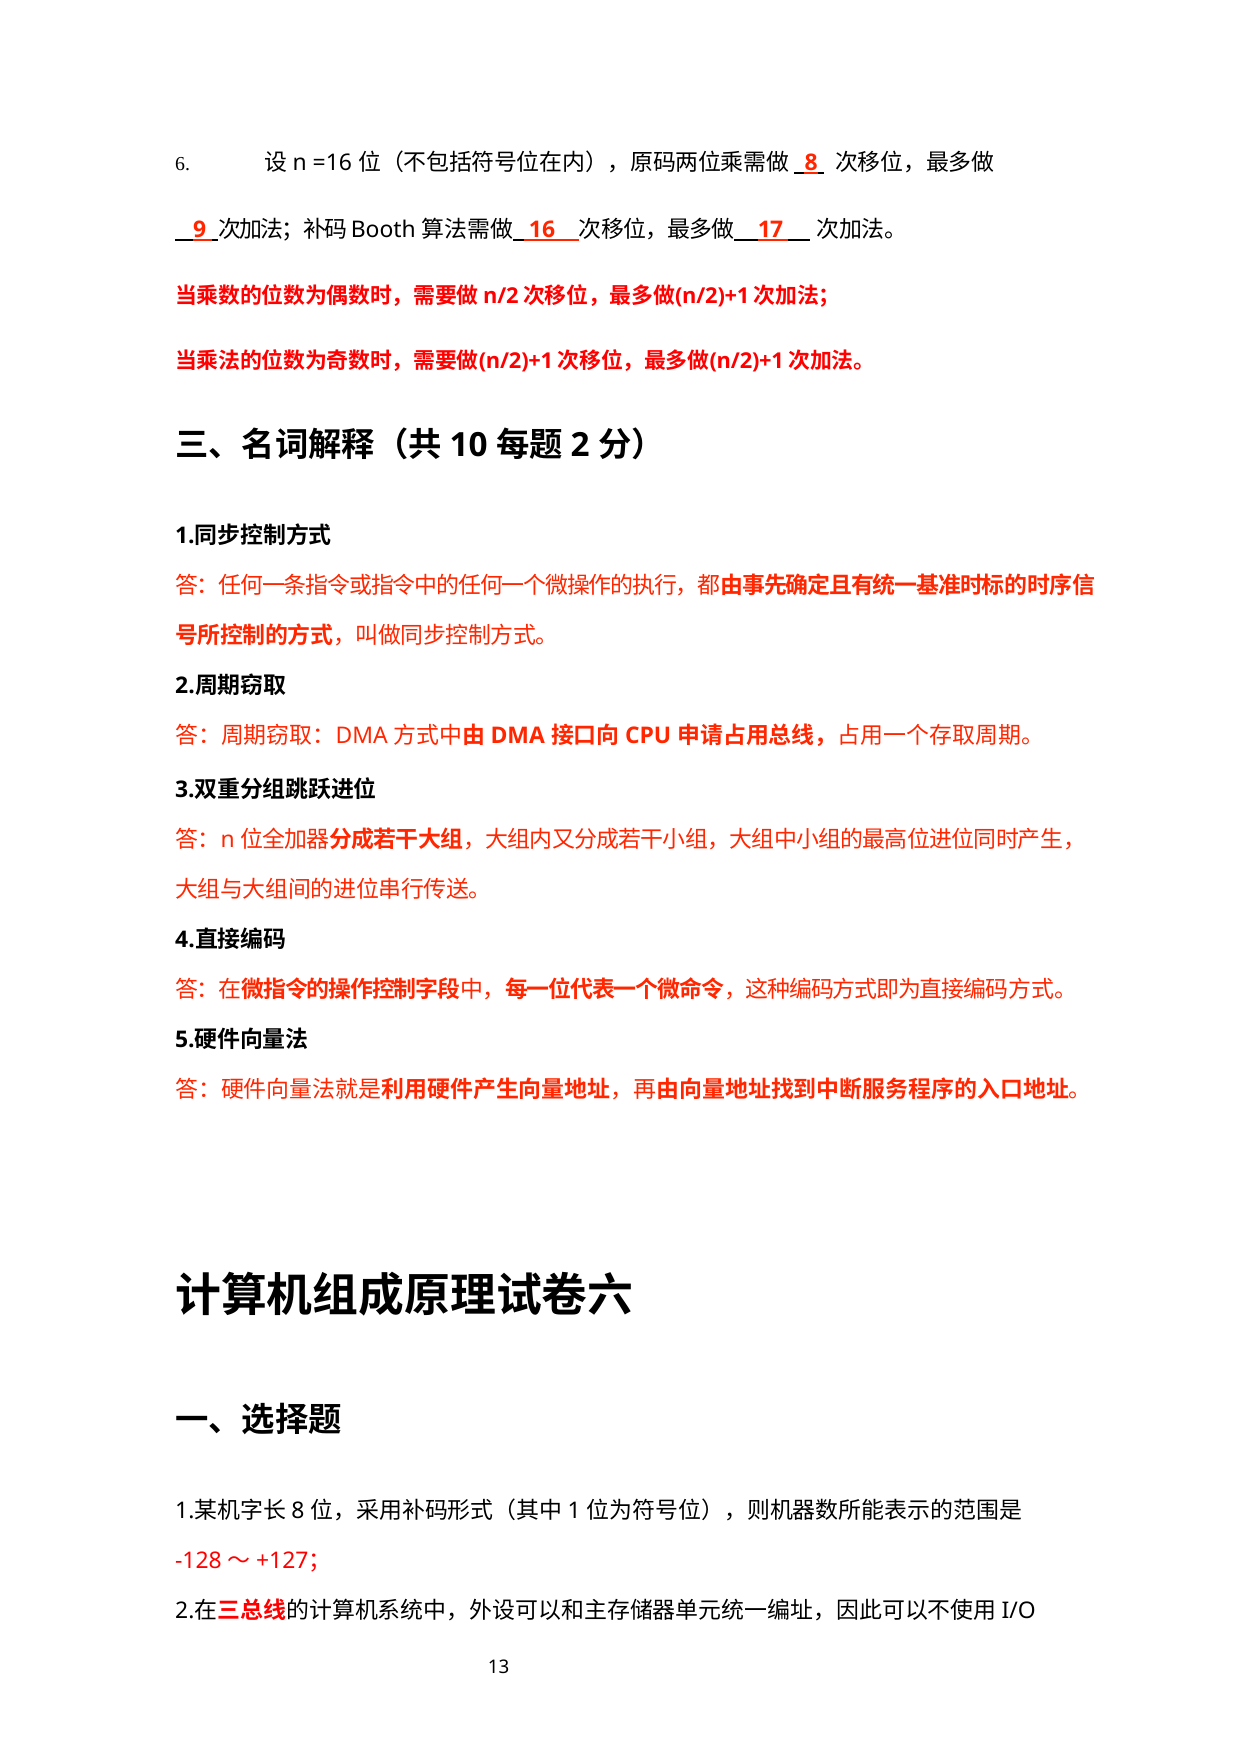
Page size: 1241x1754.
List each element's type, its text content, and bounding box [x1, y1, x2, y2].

subtitle 一、选择题 [175, 1393, 1101, 1441]
text 当乘法的位数为奇数时，需要做(n/2)+1次移位，最多做(n/2)+1次加法。 [175, 343, 1101, 375]
text 答：任何一条指令或指令中的任何一个微操作的执行，都由事先确定且有统一基准时标的时序信号所控制的方式，叫做同步控制方式。 [175, 567, 1101, 650]
text 2.在三总线的计算机系统中，外设可以和主存储器单元统一编址，因此可以不使用 I/O [175, 1592, 1101, 1625]
text -128 ～ +127； [175, 1542, 1101, 1575]
subtitle 计算机组成原理试卷六 [175, 1258, 1101, 1325]
subtitle 三、名词解释（共 10 每题 2 分） [175, 418, 1101, 466]
text 9 次加法；补码 Booth 算法需做 16 次移位，最多做 17 次加法。 [175, 211, 1101, 244]
text 5.硬件向量法 [175, 1021, 1101, 1054]
list 设 n =16 位（不包括符号位在内），原码两位乘需做 8 次移位，最多做 [175, 144, 1101, 177]
text 答：n 位全加器分成若干大组，大组内又分成若干小组，大组中小组的最高位进位同时产生，大组与大组间的进位串行传送。 [175, 821, 1101, 904]
text 答：在微指令的操作控制字段中，每一位代表一个微命令，这种编码方式即为直接编码方式。 [175, 971, 1101, 1004]
text 3.双重分组跳跃进位 [175, 771, 1101, 805]
text 1.同步控制方式 [175, 517, 1101, 551]
text 答：硬件向量法就是利用硬件产生向量地址，再由向量地址找到中断服务程序的入口地址。 [175, 1071, 1101, 1104]
text 答：周期窃取：DMA 方式中由 DMA 接口向 CPU 申请占用总线，占用一个存取周期。 [175, 717, 1101, 750]
text 1.某机字长 8 位，采用补码形式（其中 1 位为符号位），则机器数所能表示的范围是 [175, 1492, 1101, 1525]
text 2.周期窃取 [175, 667, 1101, 700]
text 4.直接编码 [175, 921, 1101, 954]
text 当乘数的位数为偶数时，需要做n/2次移位，最多做(n/2)+1次加法； [175, 278, 1101, 310]
